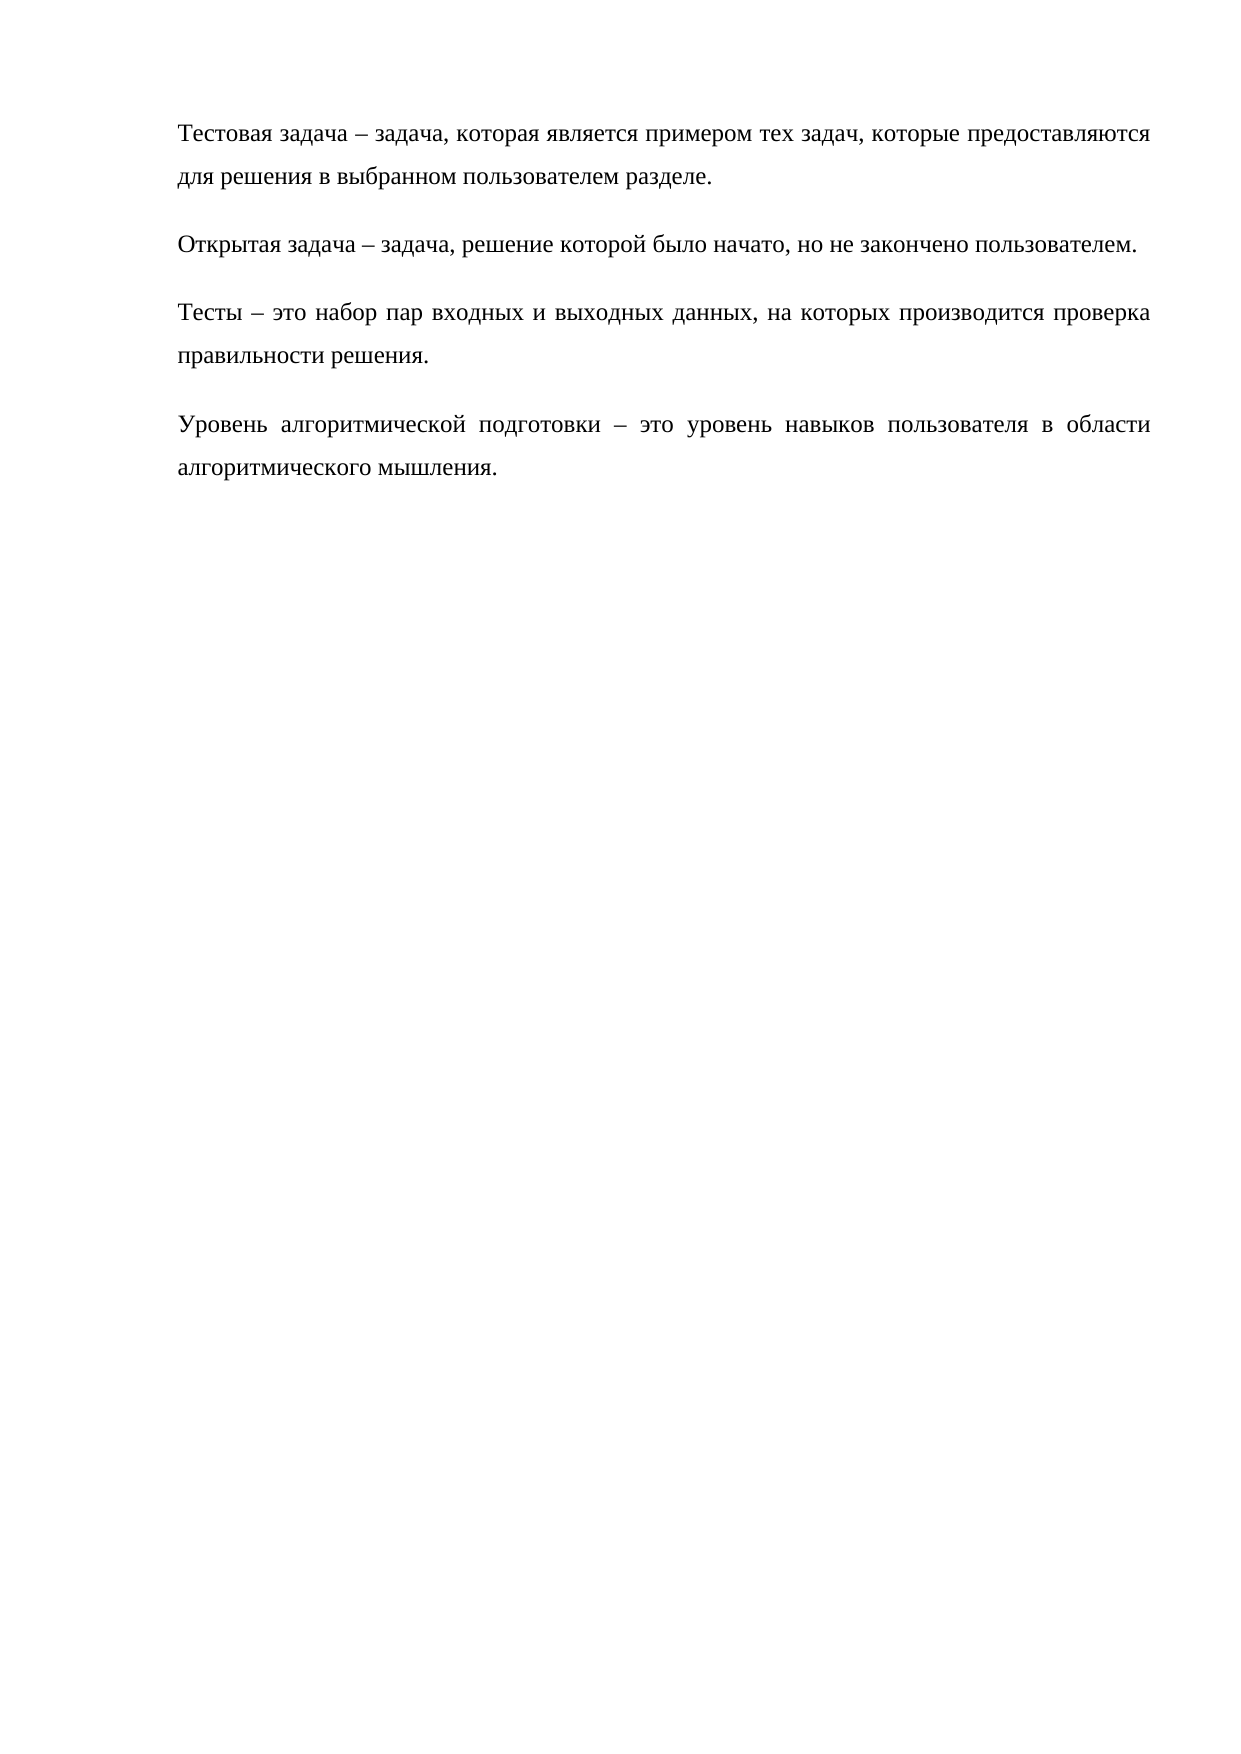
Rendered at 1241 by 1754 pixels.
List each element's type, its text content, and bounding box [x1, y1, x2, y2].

text Уровень алгоритмической подготовки – это уровень навыков пользователя в области алгоритмического мышления. [177, 409, 1152, 481]
text Тесты – это набор пар входных и выходных данных, на которых производится проверка правильности решения. [177, 297, 1152, 369]
text Тестовая задача – задача, которая является примером тех задач, которые предоставляются для решения в выбранном пользователем разделе. [177, 118, 1152, 190]
text Открытая задача – задача, решение которой было начато, но не закончено пользователем. [177, 229, 1152, 258]
